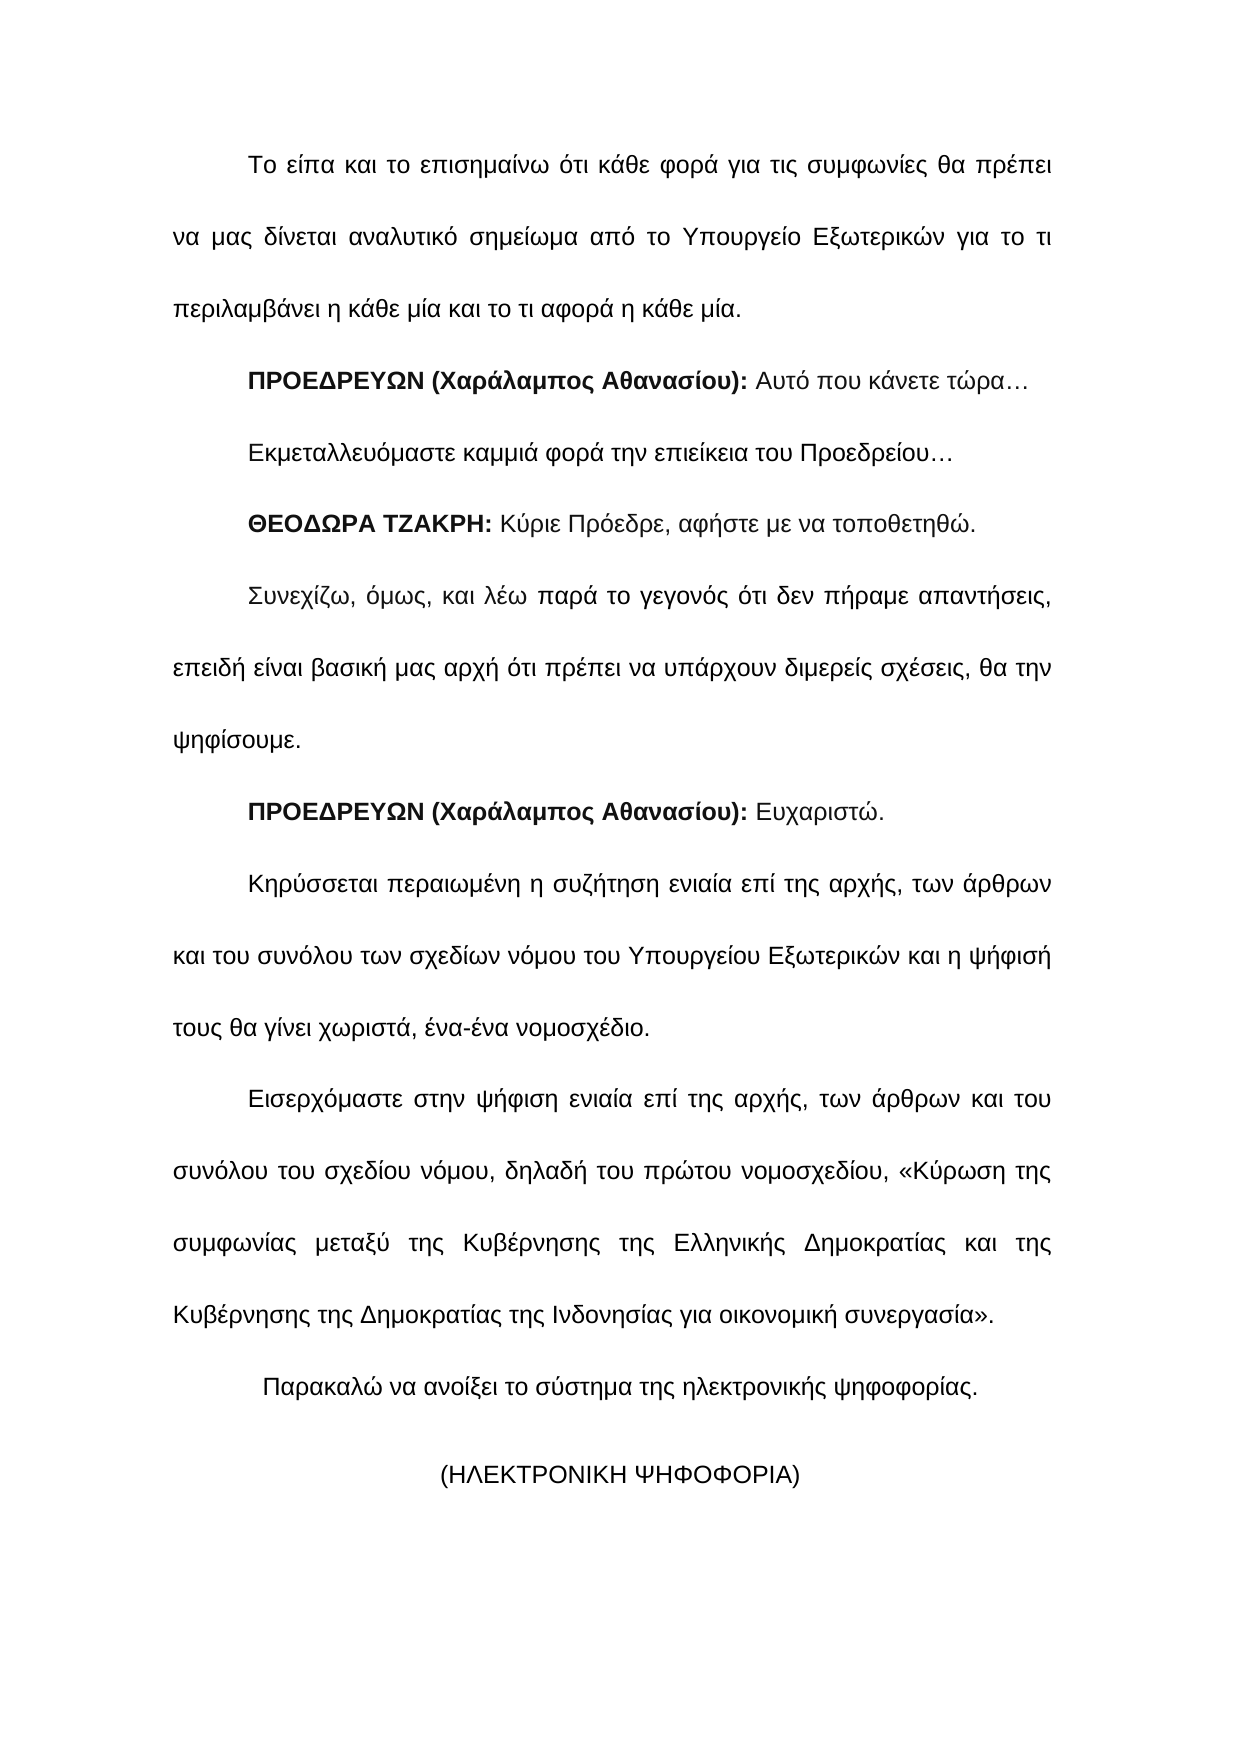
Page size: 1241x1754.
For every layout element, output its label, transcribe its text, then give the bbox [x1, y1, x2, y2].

text Συνεχίζω, όμως, και λέω παρά το γεγονός ότι δεν πήραμε απαντήσεις, επειδή είναι βασική μας αρχή ότι πρέπει να υπάρχουν διμερείς σχέσεις, θα την ψηφίσουμε. [173, 581, 1053, 754]
text Εισερχόμαστε στην ψήφιση ενιαία επί της αρχής, των άρθρων και του συνόλου του σχεδίου νόμου, δηλαδή του πρώτου νομοσχεδίου, «Κύρωση της συμφωνίας μεταξύ της Κυβέρνησης της Ελληνικής Δημοκρατίας και της Κυβέρνησης της Δημοκρατίας της Ινδονησίας για οικονομική συνεργασία». [173, 1084, 1053, 1329]
text Παρακαλώ να ανοίξει το σύστημα της ηλεκτρονικής ψηφοφορίας. [187, 1372, 1053, 1401]
text ΠΡΟΕΔΡΕΥΩΝ (Χαράλαμπος Αθανασίου): Αυτό που κάνετε τώρα… [173, 366, 1053, 394]
text Το είπα και το επισημαίνω ότι κάθε φορά για τις συμφωνίες θα πρέπει να μας δίνεται αναλυτικό σημείωμα από το Υπουργείο Εξωτερικών για το τι περιλαμβάνει η κάθε μία και το τι αφορά η κάθε μία. [173, 150, 1053, 322]
text Κηρύσσεται περαιωμένη η συζήτηση ενιαία επί της αρχής, των άρθρων και του συνόλου των σχεδίων νόμου του Υπουργείου Εξωτερικών και η ψήφισή τους θα γίνει χωριστά, ένα-ένα νομοσχέδιο. [173, 869, 1053, 1041]
text ΠΡΟΕΔΡΕΥΩΝ (Χαράλαμπος Αθανασίου): Ευχαριστώ. [173, 797, 1053, 826]
text (ΗΛΕΚΤΡΟΝΙΚΗ ΨΗΦΟΦΟΡΙΑ) [187, 1460, 1053, 1489]
text ΘΕΟΔΩΡΑ ΤΖΑΚΡΗ: Κύριε Πρόεδρε, αφήστε με να τοποθετηθώ. [173, 509, 1053, 538]
text Εκμεταλλευόμαστε καμμιά φορά την επιείκεια του Προεδρείου… [173, 437, 1053, 466]
